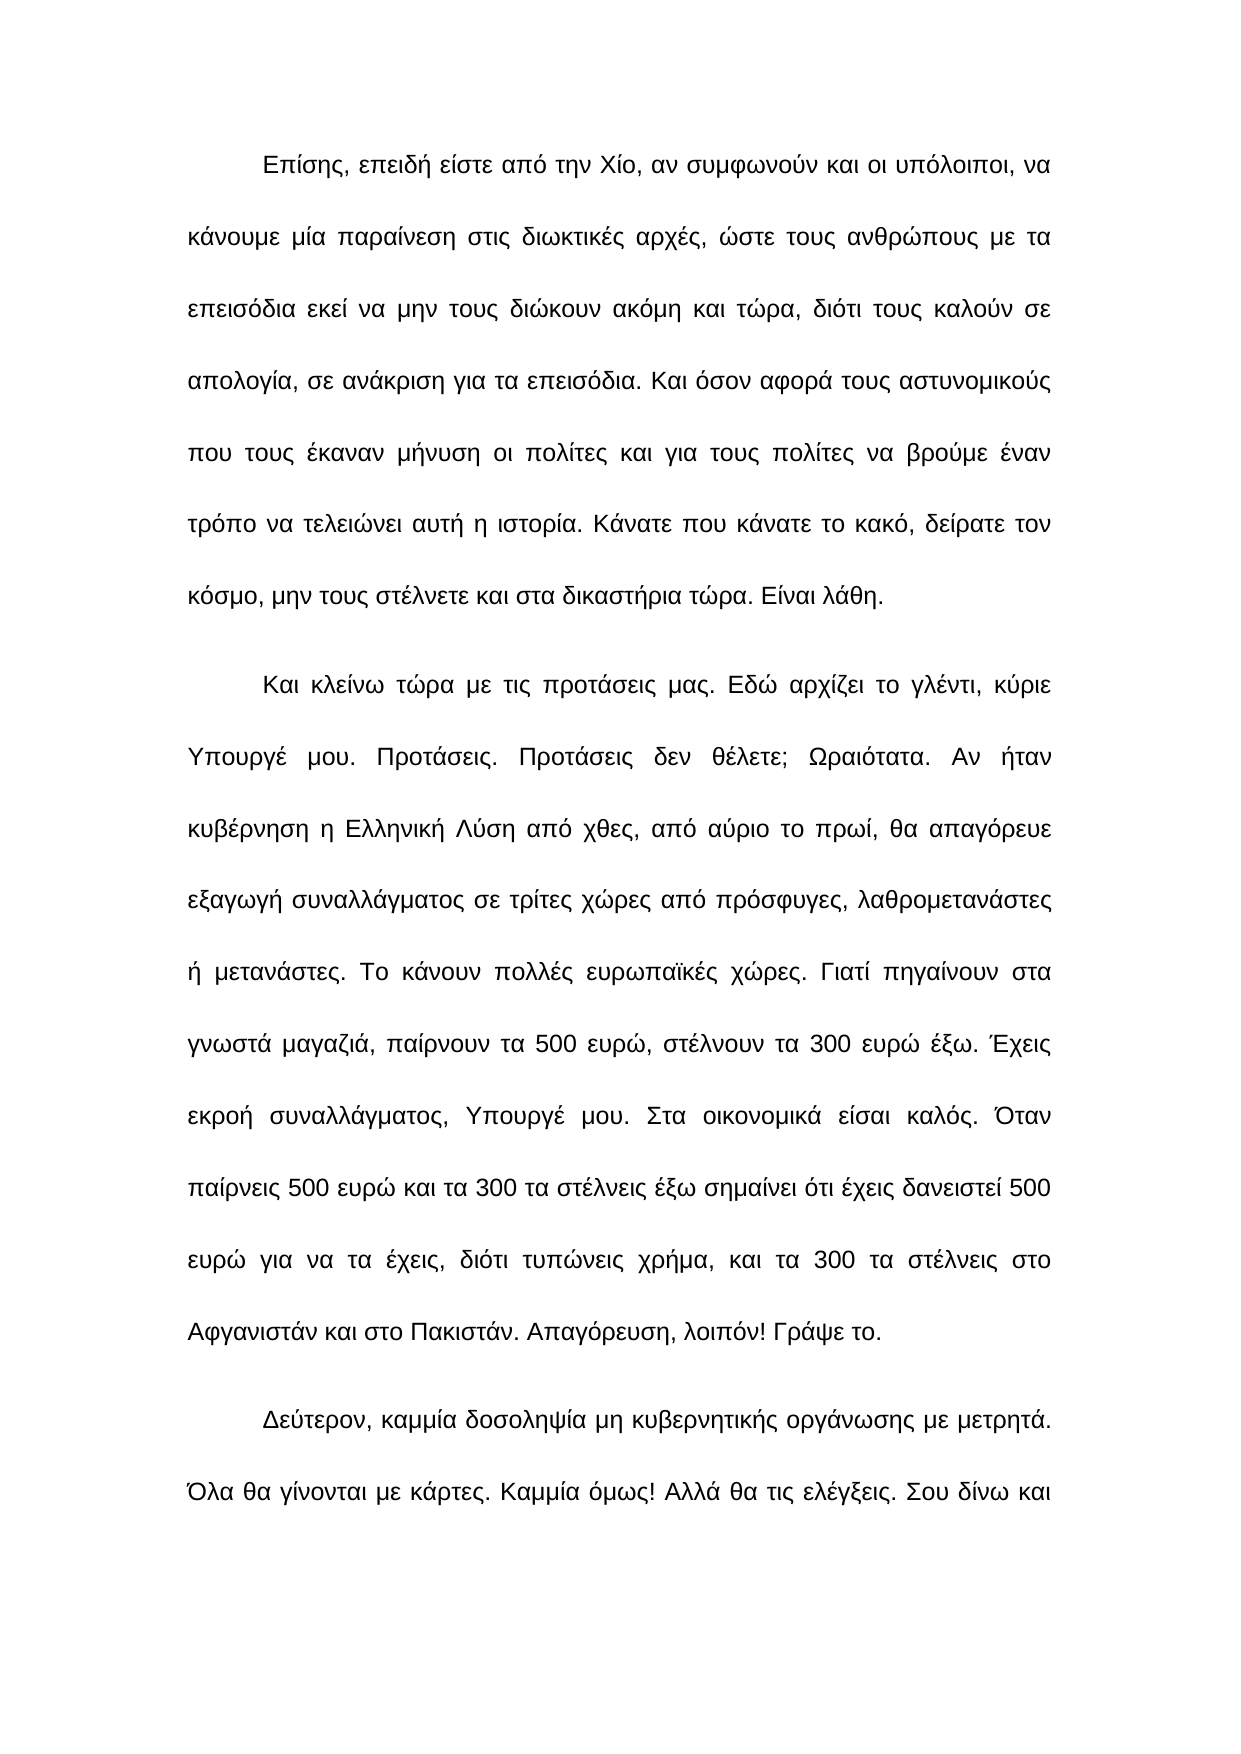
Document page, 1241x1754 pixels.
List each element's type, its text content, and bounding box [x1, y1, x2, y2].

text Επίσης, επειδή είστε από την Χίο, αν συμφωνούν και οι υπόλοιποι, να κάνουμε μία παραίνεση στις διωκτικές αρχές, ώστε τους ανθρώπους με τα επεισόδια εκεί να μην τους διώκουν ακόμη και τώρα, διότι τους καλούν σε απολογία, σε ανάκριση για τα επεισόδια. Και όσον αφορά τους αστυνομικούς που τους έκαναν μήνυση οι πολίτες και για τους πολίτες να βρούμε έναν τρόπο να τελειώνει αυτή η ιστορία. Κάνατε που κάνατε το κακό, δείρατε τον κόσμο, μην τους στέλνετε και στα δικαστήρια τώρα. Είναι λάθη. [187, 150, 1053, 610]
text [187, 1405, 1053, 1506]
text Και κλείνω τώρα με τις προτάσεις μας. Εδώ αρχίζει το γλέντι, κύριε Υπουργέ μου. Προτάσεις. Προτάσεις δεν θέλετε; Ωραιότατα. Αν ήταν κυβέρνηση η Ελληνική Λύση από χθες, από αύριο το πρωί, θα απαγόρευε εξαγωγή συναλλάγματος σε τρίτες χώρες από πρόσφυγες, λαθρομετανάστες ή μετανάστες. Το κάνουν πολλές ευρωπαϊκές χώρες. Γιατί πηγαίνουν στα γνωστά μαγαζιά, παίρνουν τα 500 ευρώ, στέλνουν τα 300 ευρώ έξω. Έχεις εκροή συναλλάγματος, Υπουργέ μου. Στα οικονομικά είσαι καλός. Όταν παίρνεις 500 ευρώ και τα 300 τα στέλνεις έξω σημαίνει ότι έχεις δανειστεί 500 ευρώ για να τα έχεις, διότι τυπώνεις χρήμα, και τα 300 τα στέλνεις στο Αφγανιστάν και στο Πακιστάν. Απαγόρευση, λοιπόν! Γράψε το. [187, 670, 1053, 1345]
